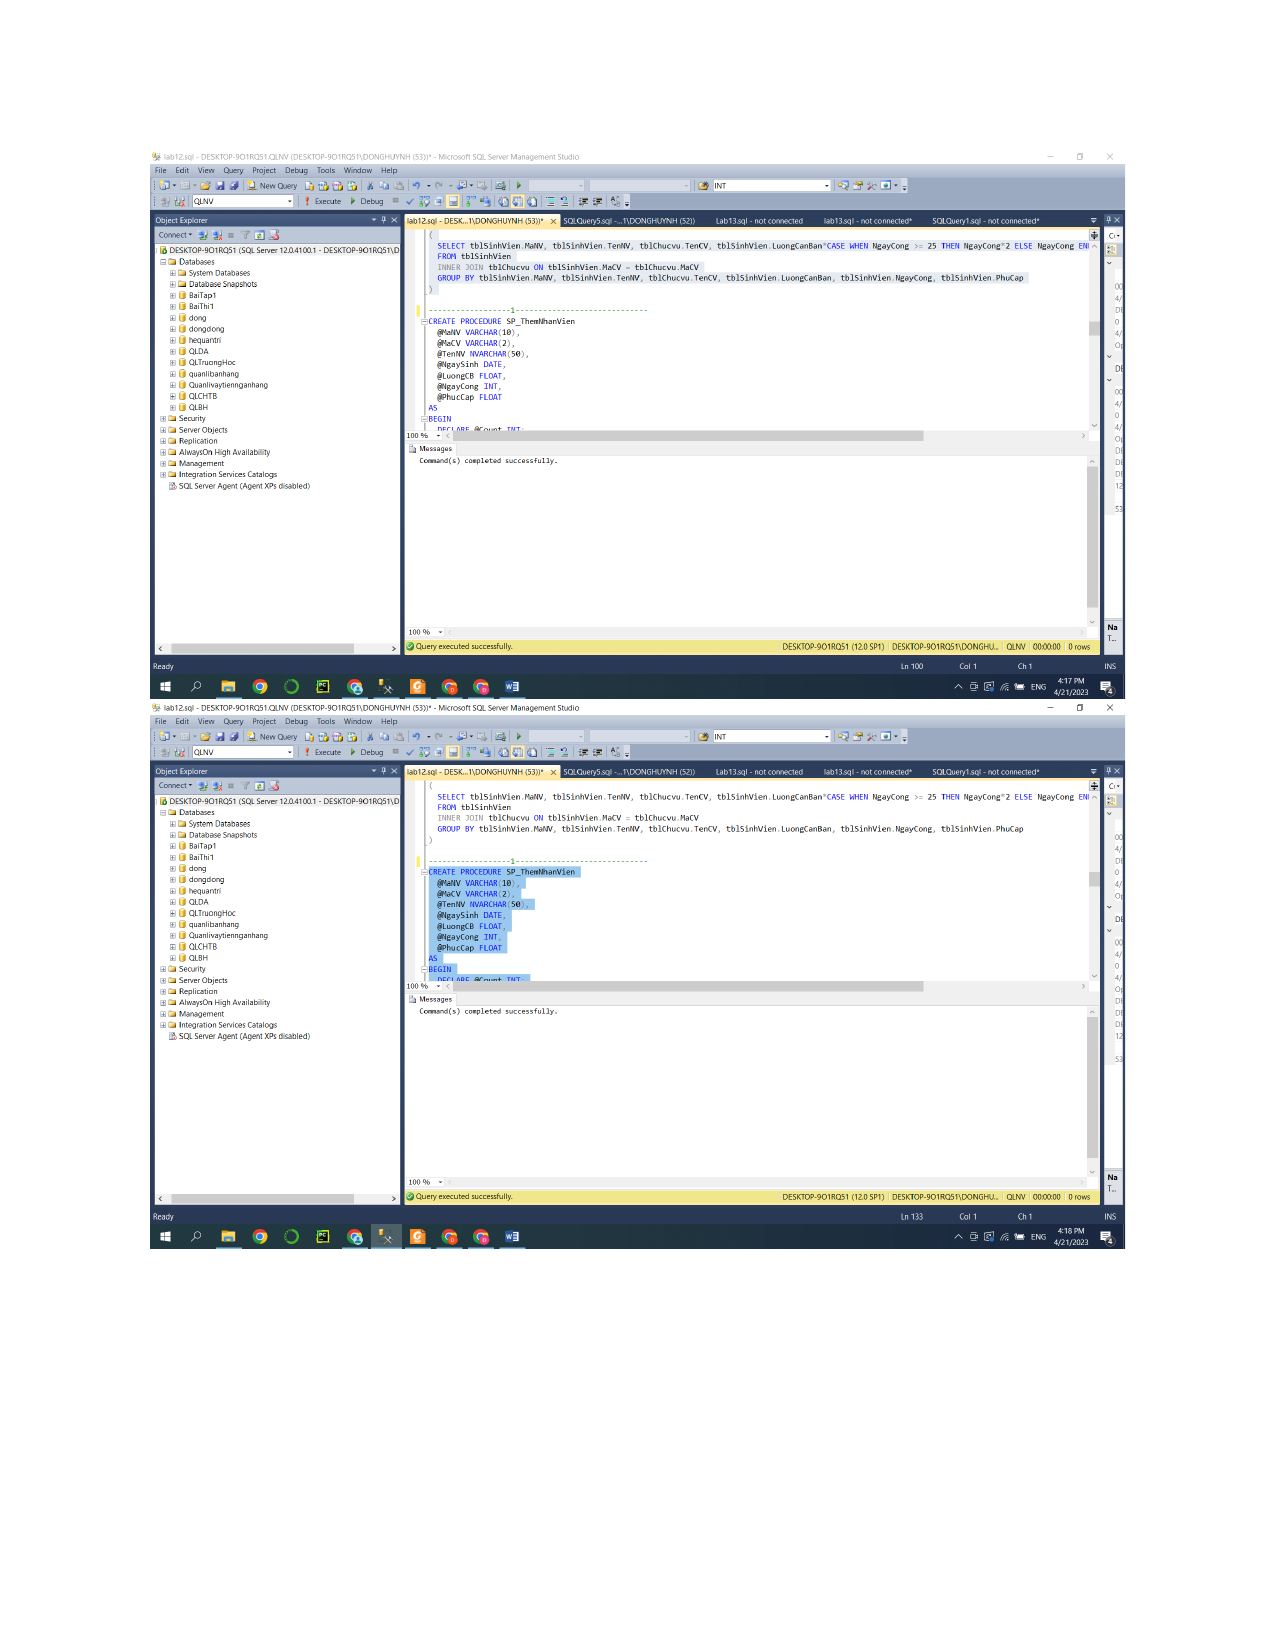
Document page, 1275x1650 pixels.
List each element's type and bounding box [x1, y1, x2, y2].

picture [150, 700, 1125, 1249]
picture [150, 150, 1125, 699]
